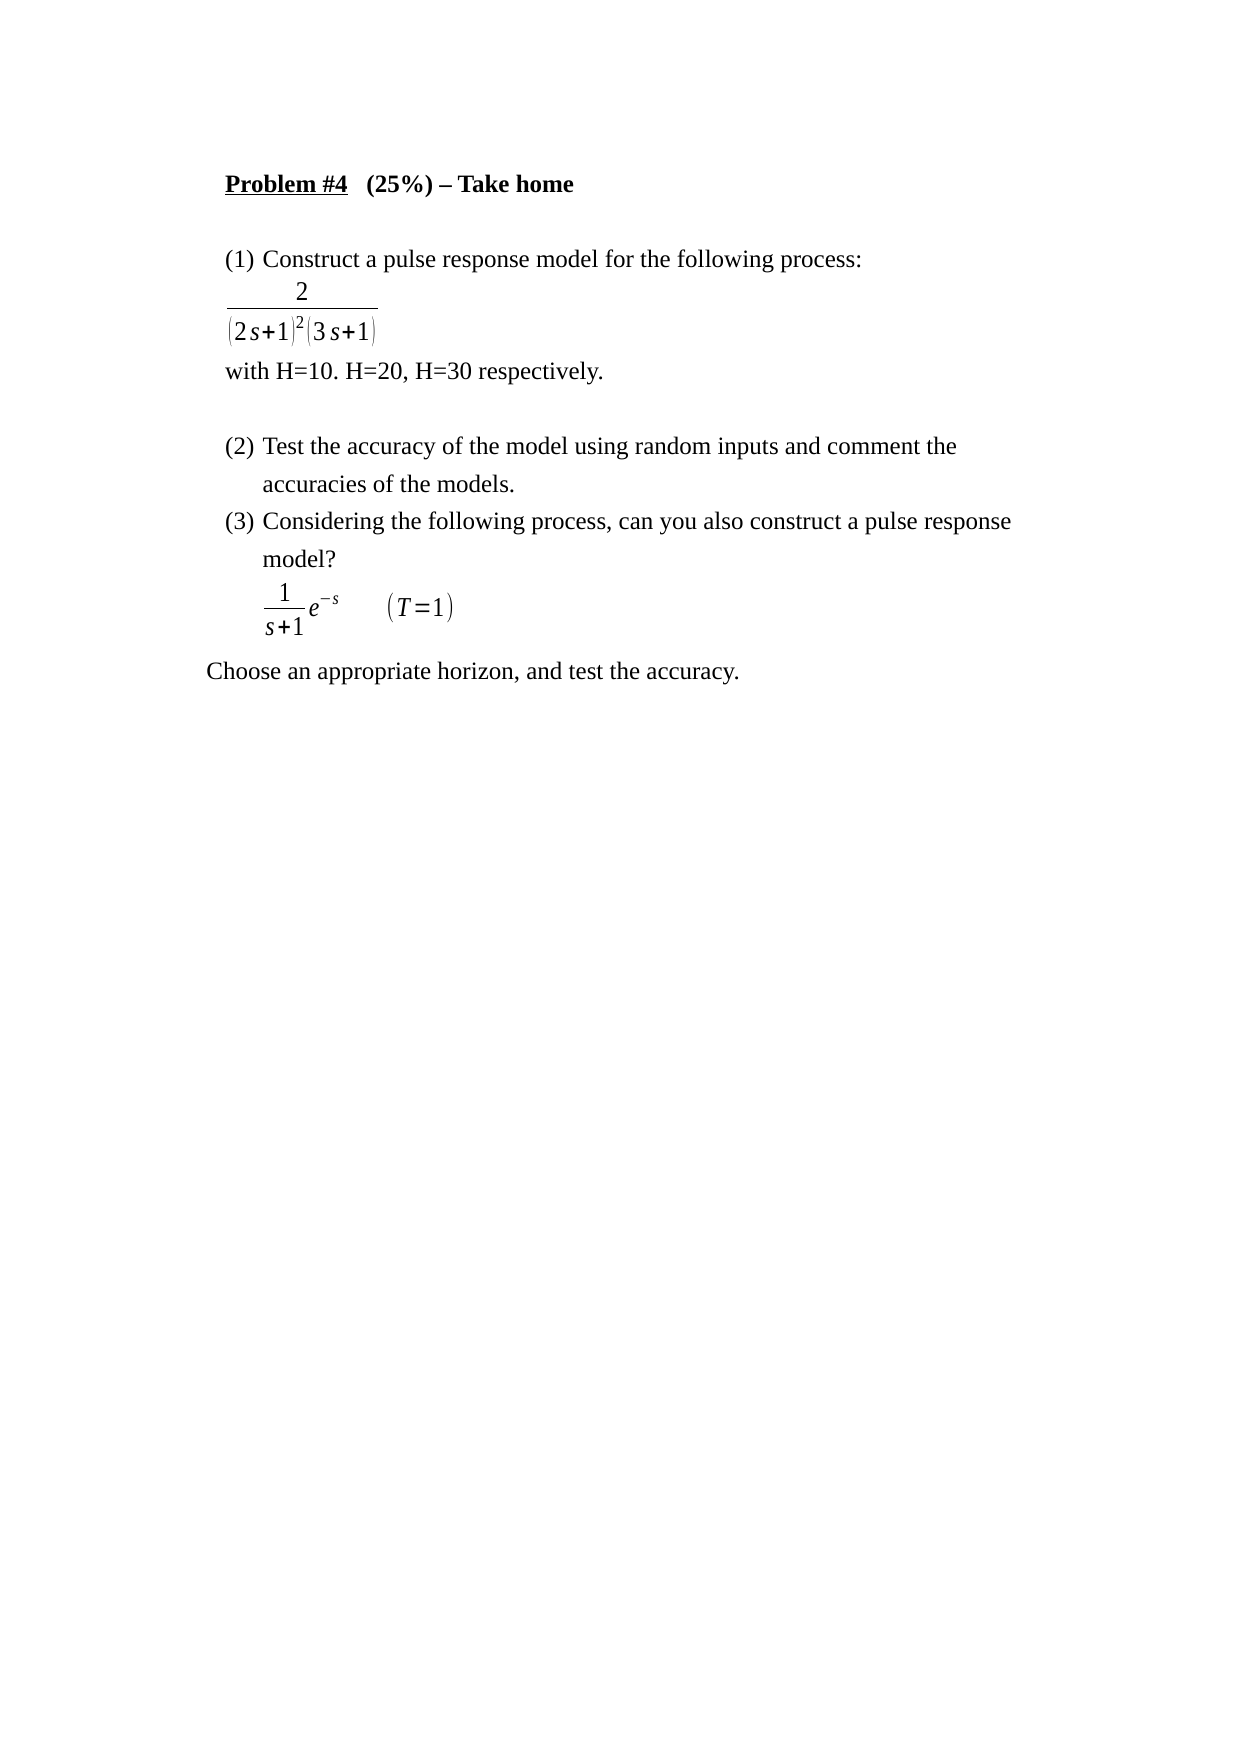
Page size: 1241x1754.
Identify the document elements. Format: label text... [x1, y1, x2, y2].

list with H=10. H=20, H=30 respectively. [225, 352, 1053, 389]
list Construct a pulse response model for the following process: [225, 239, 1053, 277]
list Test the accuracy of the model using random inputs and comment the accuracies of the models. [225, 427, 1053, 502]
list Considering the following process, can you also construct a pulse response model? [225, 502, 1053, 577]
text Choose an appropriate horizon, and test the accuracy. [187, 652, 1053, 689]
list Problem #4 (25%) – Take home [225, 164, 1053, 202]
